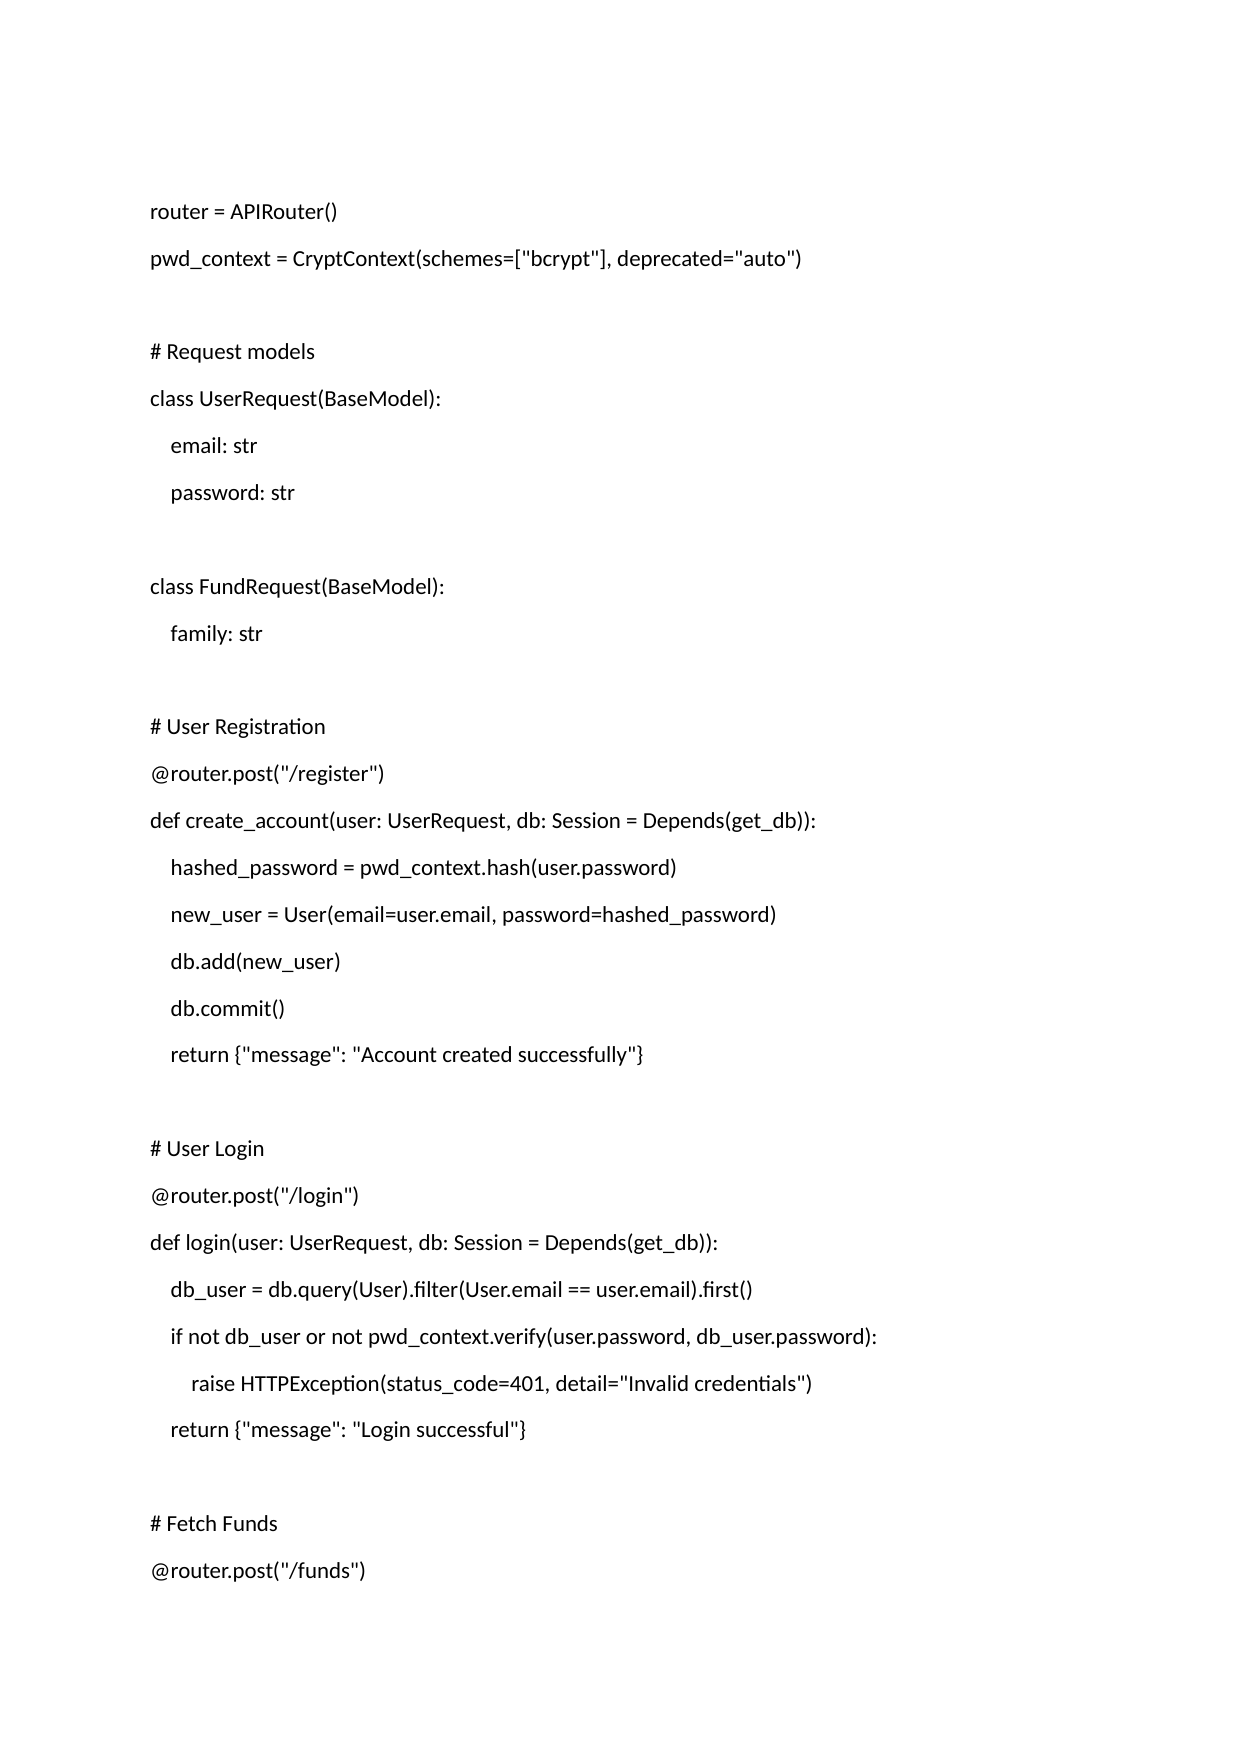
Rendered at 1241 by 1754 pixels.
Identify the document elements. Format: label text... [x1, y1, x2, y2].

text password: str [150, 478, 1090, 506]
text pwd_context = CryptContext(schemes=["bcrypt"], deprecated="auto") [150, 244, 1090, 272]
text hashed_password = pwd_context.hash(user.password) [150, 853, 1090, 881]
text @router.post("/login") [150, 1181, 1090, 1209]
text @router.post("/funds") [150, 1556, 1090, 1584]
text if not db_user or not pwd_context.verify(user.password, db_user.password): [150, 1322, 1090, 1350]
text def login(user: UserRequest, db: Session = Depends(get_db)): [150, 1228, 1090, 1256]
text db_user = db.query(User).filter(User.email == user.email).first() [150, 1275, 1090, 1303]
text # Fetch Funds [150, 1509, 1090, 1537]
text # User Login [150, 1134, 1090, 1162]
text class UserRequest(BaseModel): [150, 384, 1090, 412]
text router = APIRouter() [150, 197, 1090, 225]
text family: str [150, 619, 1090, 647]
text # User Registration [150, 712, 1090, 741]
text db.commit() [150, 994, 1090, 1022]
text db.add(new_user) [150, 947, 1090, 975]
text return {"message": "Login successful"} [150, 1416, 1090, 1444]
text return {"message": "Account created successfully"} [150, 1041, 1090, 1069]
text def create_account(user: UserRequest, db: Session = Depends(get_db)): [150, 806, 1090, 834]
text # Request models [150, 337, 1090, 366]
text email: str [150, 431, 1090, 459]
text @router.post("/register") [150, 759, 1090, 787]
text raise HTTPException(status_code=401, detail="Invalid credentials") [150, 1369, 1090, 1397]
text class FundRequest(BaseModel): [150, 572, 1090, 600]
text new_user = User(email=user.email, password=hashed_password) [150, 900, 1090, 928]
